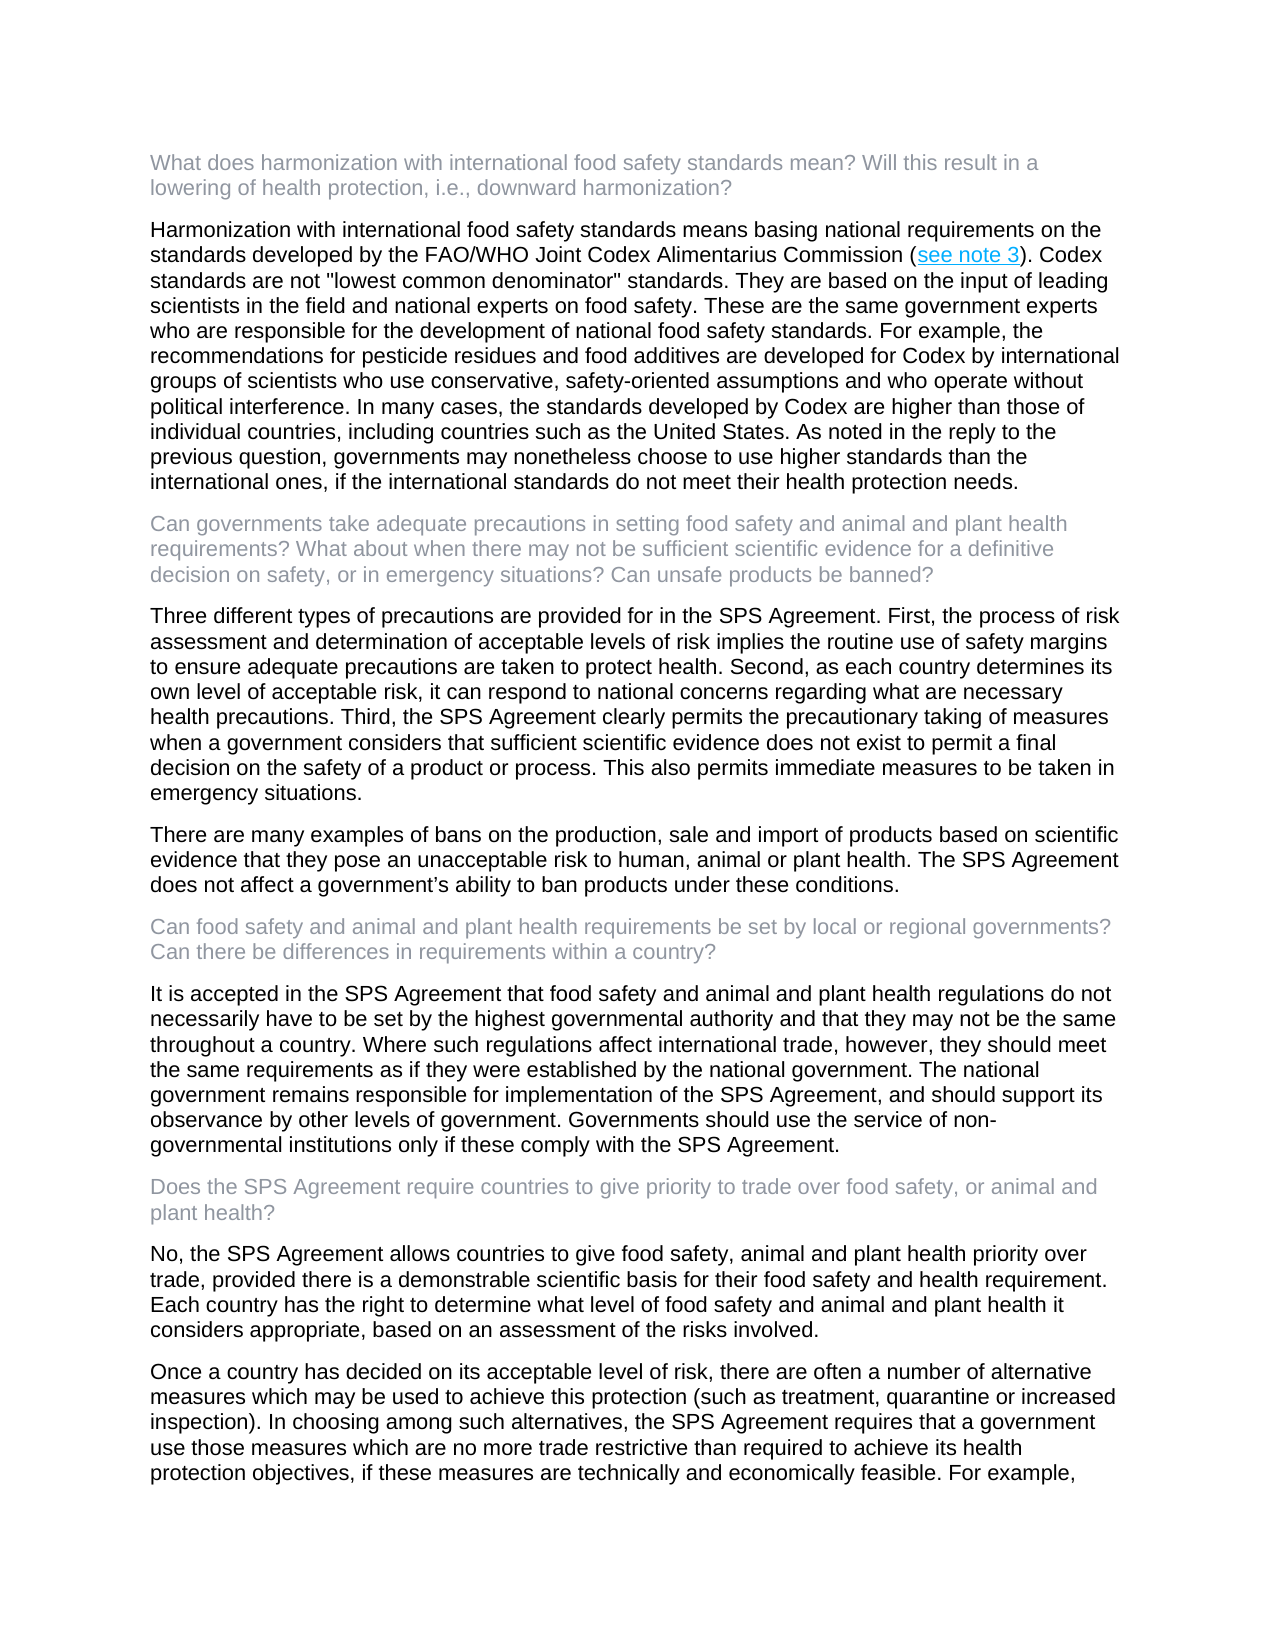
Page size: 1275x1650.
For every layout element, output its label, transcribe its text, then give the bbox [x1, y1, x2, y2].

text No, the SPS Agreement allows countries to give food safety, animal and plant health priority over trade, provided there is a demonstrable scientific basis for their food safety and health requirement. Each country has the right to determine what level of food safety and animal and plant health it considers appropriate, based on an assessment of the risks involved. [150, 1241, 1125, 1342]
text There are many examples of bans on the production, sale and import of products based on scientific evidence that they pose an unacceptable risk to human, animal or plant health. The SPS Agreement does not affect a government’s ability to ban products under these conditions. [150, 822, 1125, 897]
text It is accepted in the SPS Agreement that food safety and animal and plant health regulations do not necessarily have to be set by the highest governmental authority and that they may not be the same throughout a country. Where such regulations affect international trade, however, they should meet the same requirements as if they were established by the national government. The national government remains responsible for implementation of the SPS Agreement, and should support its observance by other levels of government. Governments should use the service of non-governmental institutions only if these comply with the SPS Agreement. [150, 981, 1125, 1157]
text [150, 1359, 1125, 1485]
text What does harmonization with international food safety standards mean? Will this result in a lowering of health protection, i.e., downward harmonization? [150, 150, 1125, 200]
text Harmonization with international food safety standards means basing national requirements on the standards developed by the FAO/WHO Joint Codex Alimentarius Commission (see note 3). Codex standards are not "lowest common denominator" standards. They are based on the input of leading scientists in the field and national experts on food safety. These are the same government experts who are responsible for the development of national food safety standards. For example, the recommendations for pesticide residues and food additives are developed for Codex by international groups of scientists who use conservative, safety-oriented assumptions and who operate without political interference. In many cases, the standards developed by Codex are higher than those of individual countries, including countries such as the United States. As noted in the reply to the previous question, governments may nonetheless choose to use higher standards than the international ones, if the international standards do not meet their health protection needs. [150, 217, 1125, 494]
text Three different types of precautions are provided for in the SPS Agreement. First, the process of risk assessment and determination of acceptable levels of risk implies the routine use of safety margins to ensure adequate precautions are taken to protect health. Second, as each country determines its own level of acceptable risk, it can respond to national concerns regarding what are necessary health precautions. Third, the SPS Agreement clearly permits the precautionary taking of measures when a government considers that sufficient scientific evidence does not exist to permit a final decision on the safety of a product or process. This also permits immediate measures to be taken in emergency situations. [150, 603, 1125, 805]
text Does the SPS Agreement require countries to give priority to trade over food safety, or animal and plant health? [150, 1174, 1125, 1224]
text Can governments take adequate precautions in setting food safety and animal and plant health requirements? What about when there may not be sufficient scientific evidence for a definitive decision on safety, or in emergency situations? Can unsafe products be banned? [150, 511, 1125, 587]
text Can food safety and animal and plant health requirements be set by local or regional governments? Can there be differences in requirements within a country? [150, 914, 1125, 964]
